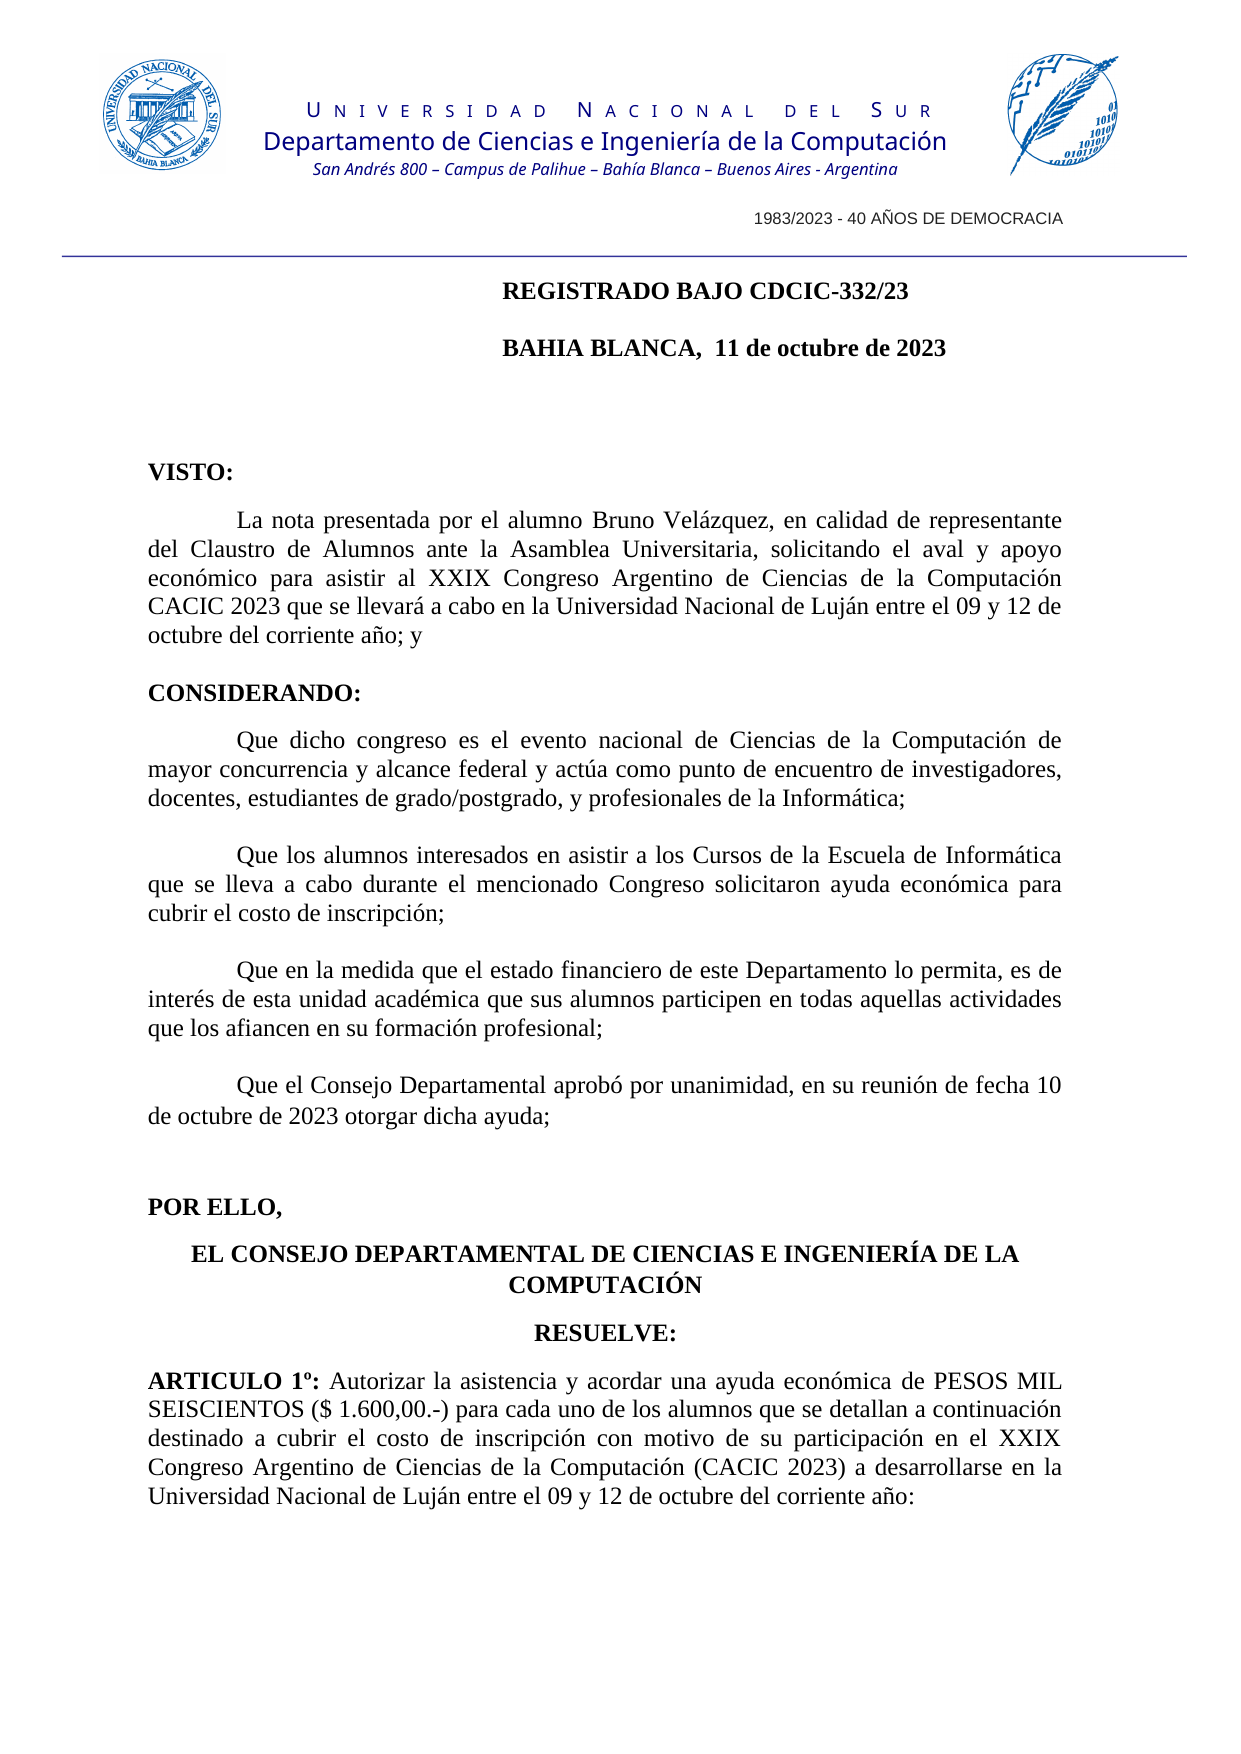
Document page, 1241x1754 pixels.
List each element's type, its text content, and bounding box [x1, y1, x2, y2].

picture [99, 53, 226, 174]
text VISTO: [148, 457, 1063, 486]
text Que en la medida que el estado financiero de este Departamento lo permita, es de interés de esta unidad académica que sus alumnos participen en todas aquellas actividades que los afiancen en su formación profesional; [148, 955, 1063, 1042]
picture [1007, 53, 1120, 176]
text Que los alumnos interesados en asistir a los Cursos de la Escuela de Informática que se lleva a cabo durante el mencionado Congreso solicitaron ayuda económica para cubrir el costo de inscripción; [148, 840, 1063, 927]
text RESUELVE: [148, 1318, 1063, 1347]
text POR ELLO, [148, 1192, 1063, 1220]
text BAHIA BLANCA, 11 de octubre de 2023 [148, 333, 1063, 362]
text Que el Consejo Departamental aprobó por unanimidad, en su reunión de fecha 10 de octubre de 2023 otorgar dicha ayuda; [148, 1070, 1063, 1130]
text REGISTRADO BAJO CDCIC-332/23 [148, 276, 1063, 304]
text ARTICULO 1º: Autorizar la asistencia y acordar una ayuda económica de PESOS MIL SEISCIENTOS ($ 1.600,00.-) para cada uno de los alumnos que se detallan a continuación destinado a cubrir el costo de inscripción con motivo de su participación en el XXIX Congreso Argentino de Ciencias de la Computación (CACIC 2023) a desarrollarse en la Universidad Nacional de Luján entre el 09 y 12 de octubre del corriente año: [148, 1366, 1063, 1509]
text EL CONSEJO DEPARTAMENTAL DE CIENCIAS E INGENIERÍA DE LA COMPUTACIÓN [148, 1239, 1063, 1299]
text La nota presentada por el alumno Bruno Velázquez, en calidad de representante del Claustro de Alumnos ante la Asamblea Universitaria, solicitando el aval y apoyo económico para asistir al XXIX Congreso Argentino de Ciencias de la Computación CACIC 2023 que se llevará a cabo en la Universidad Nacional de Luján entre el 09 y 12 de octubre del corriente año; y [148, 505, 1063, 649]
text CONSIDERANDO: [148, 678, 1063, 706]
text Que dicho congreso es el evento nacional de Ciencias de la Computación de mayor concurrencia y alcance federal y actúa como punto de encuentro de investigadores, docentes, estudiantes de grado/postgrado, y profesionales de la Informática; [148, 725, 1063, 812]
